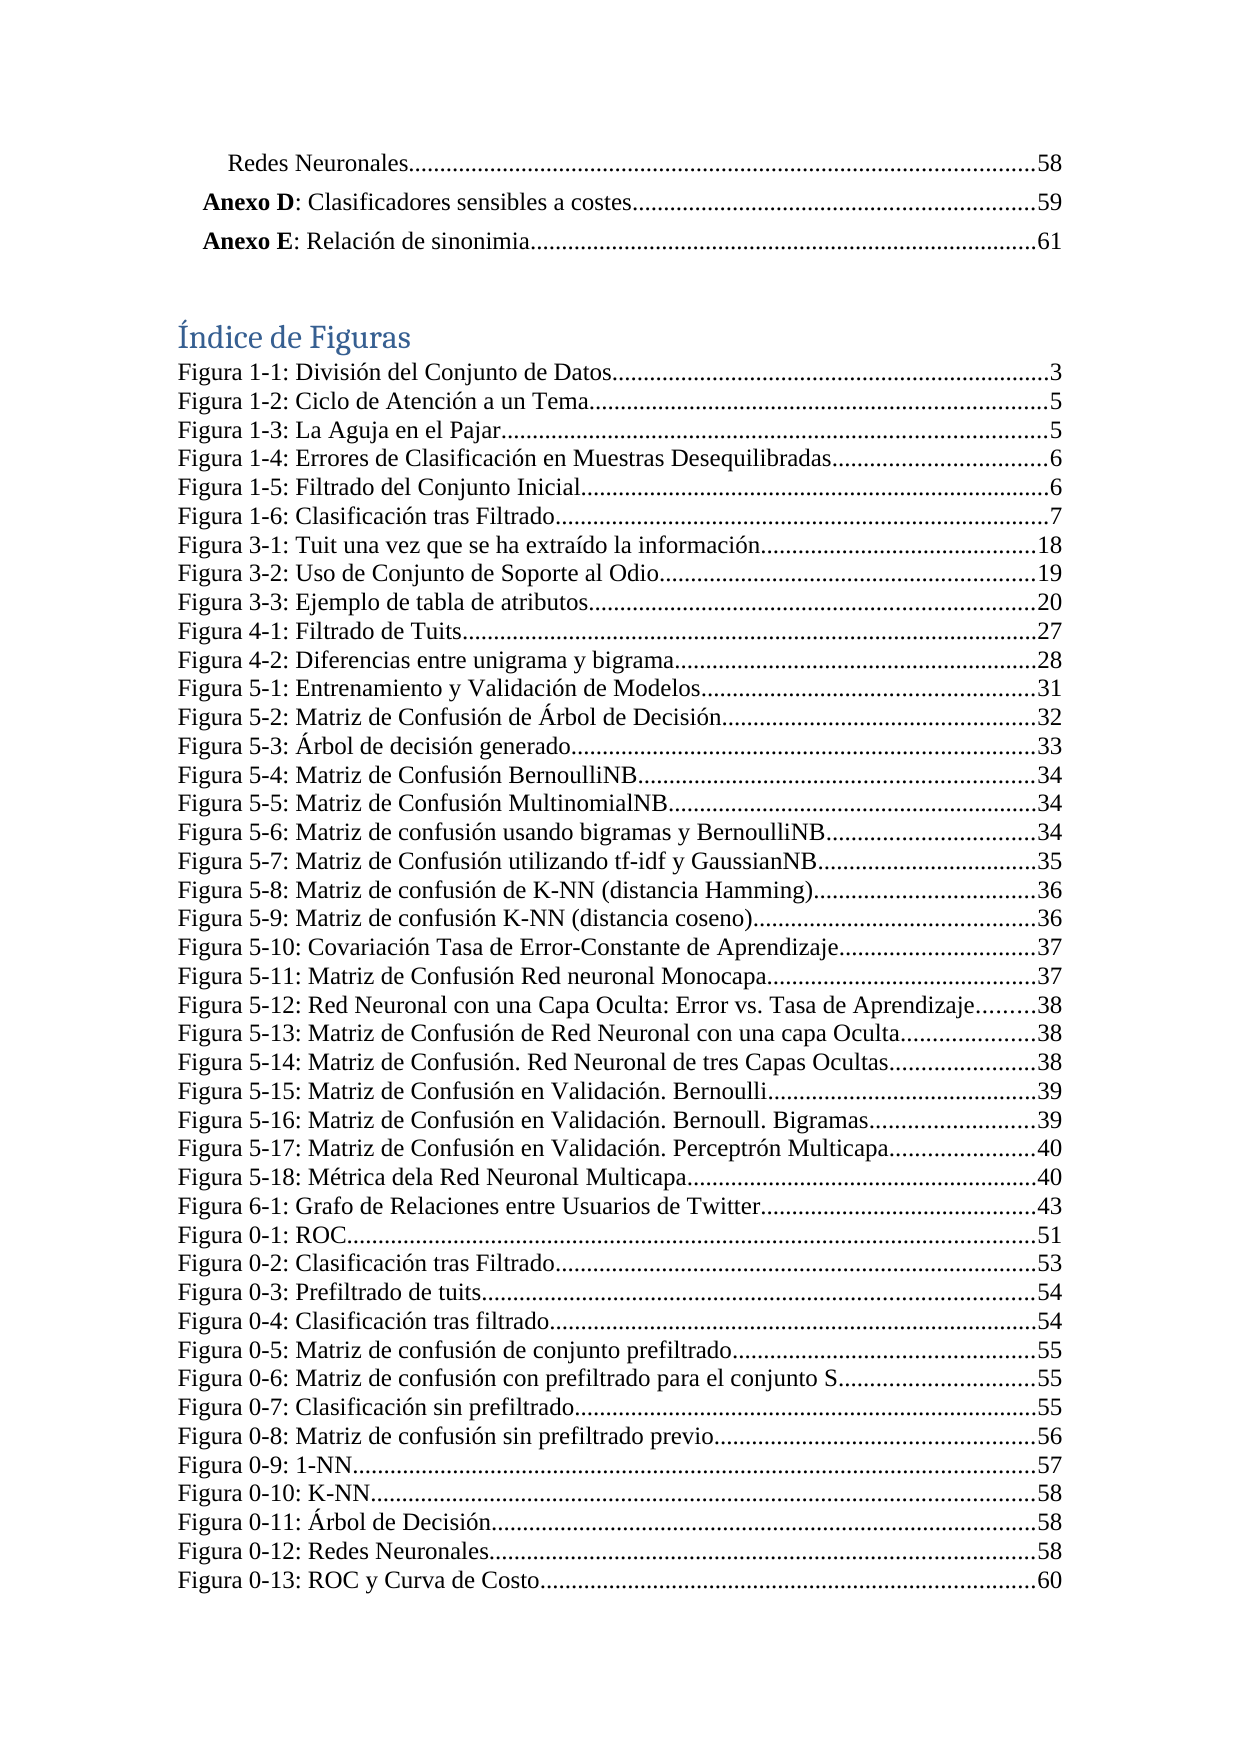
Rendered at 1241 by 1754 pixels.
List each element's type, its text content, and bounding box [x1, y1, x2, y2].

text Figura 1-2: Ciclo de Atención a un Tema 5 [177, 386, 1063, 415]
text Figura 1-1: División del Conjunto de Datos 3 [177, 357, 1063, 386]
text Figura 5-3: Árbol de decisión generado 33 [177, 731, 1063, 760]
text Figura 0-3: Prefiltrado de tuits 54 [177, 1277, 1063, 1306]
text Figura 0-11: Árbol de Decisión 58 [177, 1507, 1063, 1536]
text Figura 4-1: Filtrado de Tuits 27 [177, 616, 1063, 645]
text Figura 5-11: Matriz de Confusión Red neuronal Monocapa 37 [177, 961, 1063, 990]
text Figura 5-4: Matriz de Confusión BernoulliNB 34 [177, 760, 1063, 788]
text Figura 3-2: Uso de Conjunto de Soporte al Odio 19 [177, 558, 1063, 587]
text Figura 5-15: Matriz de Confusión en Validación. Bernoulli 39 [177, 1076, 1063, 1105]
text Figura 0-5: Matriz de confusión de conjunto prefiltrado 55 [177, 1335, 1063, 1363]
text Figura 1-4: Errores de Clasificación en Muestras Desequilibradas 6 [177, 443, 1063, 472]
text Figura 0-9: 1-NN 57 [177, 1450, 1063, 1478]
text Figura 0-13: ROC y Curva de Costo 60 [177, 1565, 1063, 1593]
text Figura 1-3: La Aguja en el Pajar 5 [177, 415, 1063, 443]
text Figura 5-14: Matriz de Confusión. Red Neuronal de tres Capas Ocultas 38 [177, 1047, 1063, 1076]
text Figura 6-1: Grafo de Relaciones entre Usuarios de Twitter 43 [177, 1191, 1063, 1220]
text Figura 3-3: Ejemplo de tabla de atributos 20 [177, 587, 1063, 616]
text Figura 5-1: Entrenamiento y Validación de Modelos 31 [177, 673, 1063, 702]
text Figura 0-1: ROC 51 [177, 1220, 1063, 1248]
text Figura 0-6: Matriz de confusión con prefiltrado para el conjunto S 55 [177, 1363, 1063, 1392]
text Figura 5-2: Matriz de Confusión de Árbol de Decisión 32 [177, 702, 1063, 731]
text Figura 5-18: Métrica dela Red Neuronal Multicapa 40 [177, 1162, 1063, 1191]
text Figura 1-5: Filtrado del Conjunto Inicial 6 [177, 472, 1063, 501]
text Figura 5-8: Matriz de confusión de K-NN (distancia Hamming) 36 [177, 875, 1063, 903]
subtitle Índice de Figuras [177, 319, 1063, 357]
text Figura 5-13: Matriz de Confusión de Red Neuronal con una capa Oculta 38 [177, 1018, 1063, 1047]
text Figura 0-2: Clasificación tras Filtrado 53 [177, 1248, 1063, 1277]
text Figura 0-12: Redes Neuronales 58 [177, 1536, 1063, 1565]
text Figura 5-7: Matriz de Confusión utilizando tf-idf y GaussianNB 35 [177, 846, 1063, 875]
text Figura 5-10: Covariación Tasa de Error-Constante de Aprendizaje 37 [177, 932, 1063, 961]
text Figura 4-2: Diferencias entre unigrama y bigrama 28 [177, 645, 1063, 673]
text Figura 0-10: K-NN 58 [177, 1478, 1063, 1507]
text Figura 5-5: Matriz de Confusión MultinomialNB 34 [177, 788, 1063, 817]
text Figura 1-6: Clasificación tras Filtrado 7 [177, 501, 1063, 530]
text Figura 5-17: Matriz de Confusión en Validación. Perceptrón Multicapa 40 [177, 1133, 1063, 1162]
text Figura 5-9: Matriz de confusión K-NN (distancia coseno) 36 [177, 903, 1063, 932]
text Figura 5-6: Matriz de confusión usando bigramas y BernoulliNB 34 [177, 817, 1063, 846]
text Figura 0-7: Clasificación sin prefiltrado 55 [177, 1392, 1063, 1421]
text Figura 5-12: Red Neuronal con una Capa Oculta: Error vs. Tasa de Aprendizaje 38 [177, 990, 1063, 1018]
text Figura 3-1: Tuit una vez que se ha extraído la información. 18 [177, 530, 1063, 558]
text Figura 0-8: Matriz de confusión sin prefiltrado previo 56 [177, 1421, 1063, 1450]
text Figura 0-4: Clasificación tras filtrado 54 [177, 1306, 1063, 1335]
text Figura 5-16: Matriz de Confusión en Validación. Bernoull. Bigramas 39 [177, 1105, 1063, 1133]
